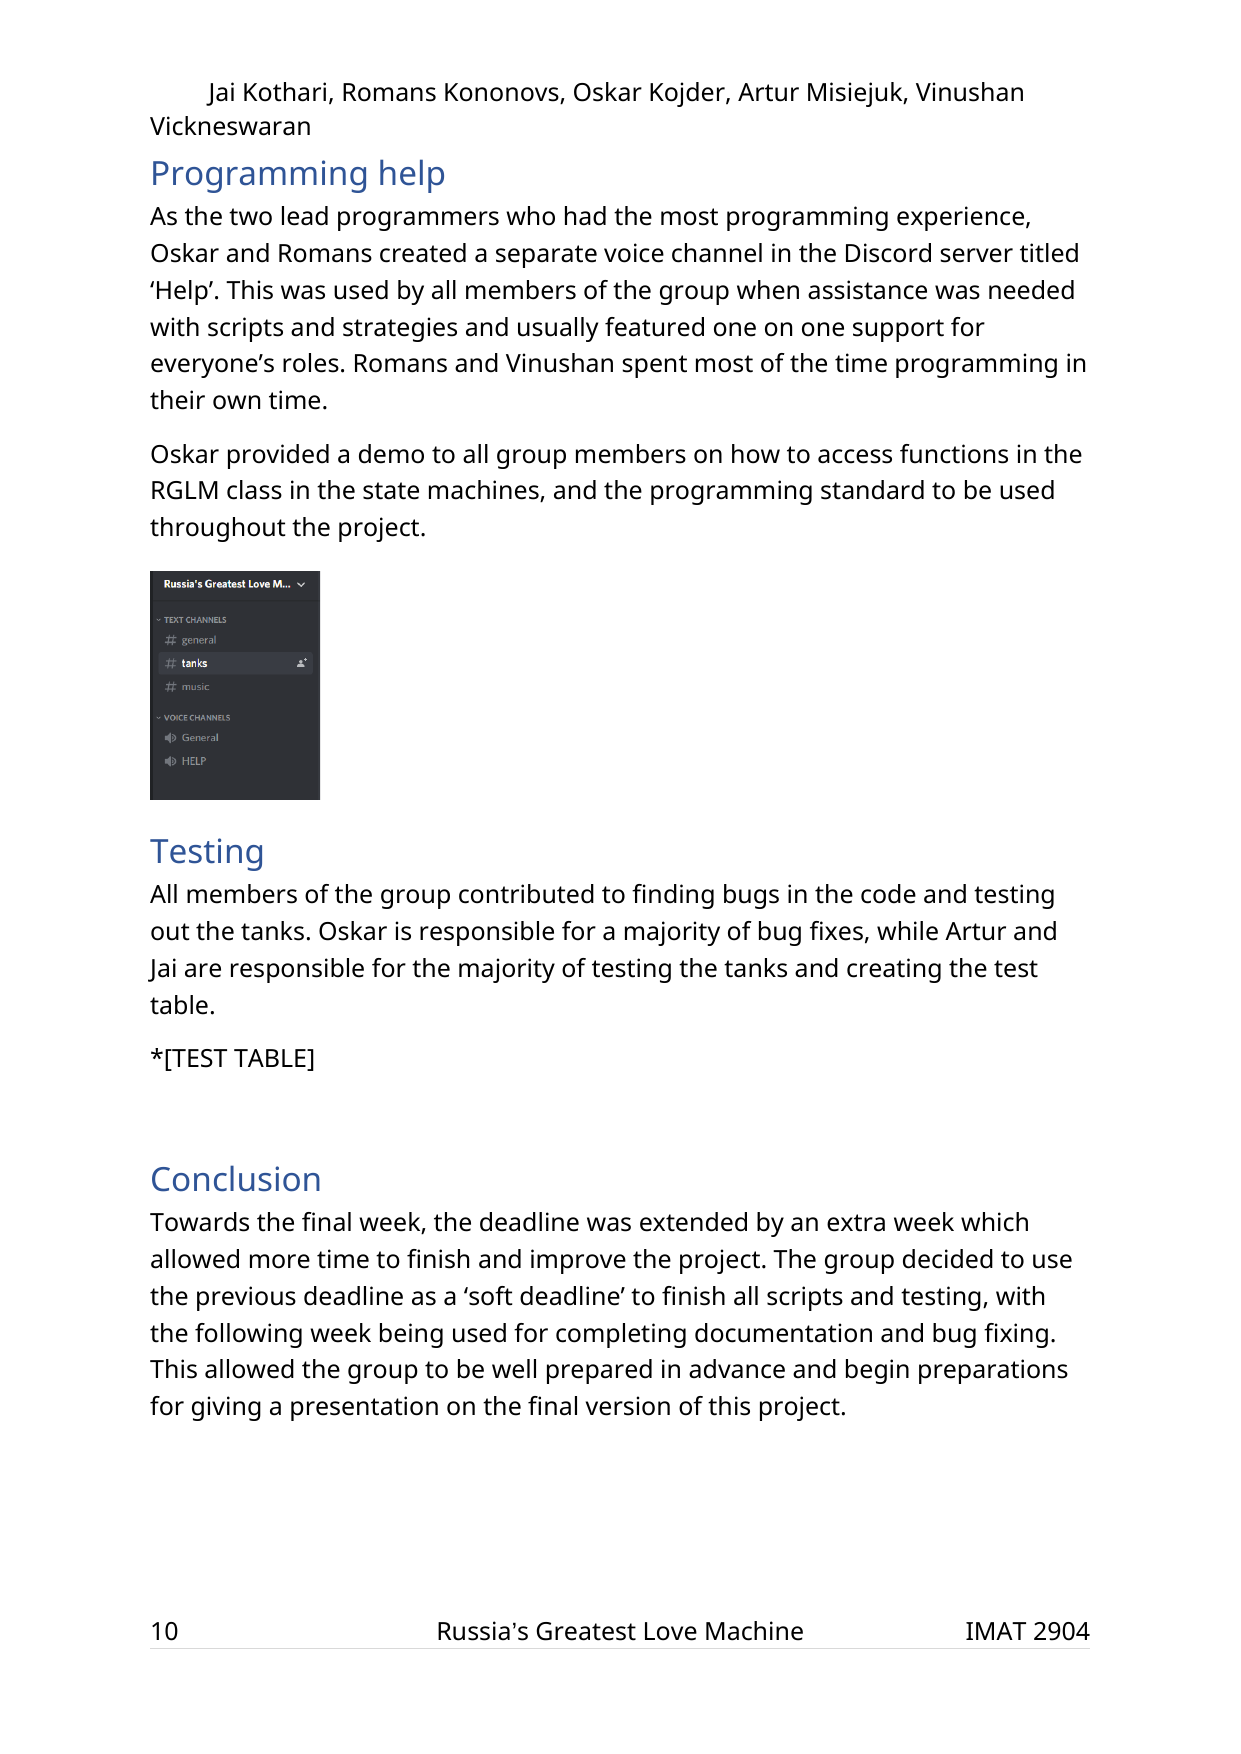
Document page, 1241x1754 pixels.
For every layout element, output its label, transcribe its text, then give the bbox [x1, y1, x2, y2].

text All members of the group contributed to finding bugs in the code and testing out the tanks. Oskar is responsible for a majority of bug fixes, while Artur and Jai are responsible for the majority of testing the tanks and creating the test table. [150, 877, 1090, 1022]
subtitle Testing [150, 828, 1090, 874]
text As the two lead programmers who had the most programming experience, Oskar and Romans created a separate voice channel in the Discord server titled ‘Help’. This was used by all members of the group when assistance was needed with scripts and strategies and usually featured one on one support for everyone’s roles. Romans and Vinushan spent most of the time programming in their own time. [150, 199, 1090, 417]
picture [150, 571, 321, 800]
text *[TEST TABLE] [150, 1041, 1090, 1075]
subtitle Conclusion [150, 1156, 1090, 1202]
text Towards the final week, the deadline was extended by an extra week which allowed more time to finish and improve the project. The group decided to use the previous deadline as a ‘soft deadline’ to finish all scripts and testing, with the following week being used for completing documentation and bug fixing. This allowed the group to be well prepared in advance and begin preparations for giving a presentation on the final version of this project. [150, 1205, 1090, 1423]
text Oskar provided a demo to all group members on how to access functions in the RGLM class in the state machines, and the programming standard to be used throughout the project. [150, 436, 1090, 544]
subtitle Programming help [150, 150, 1090, 195]
